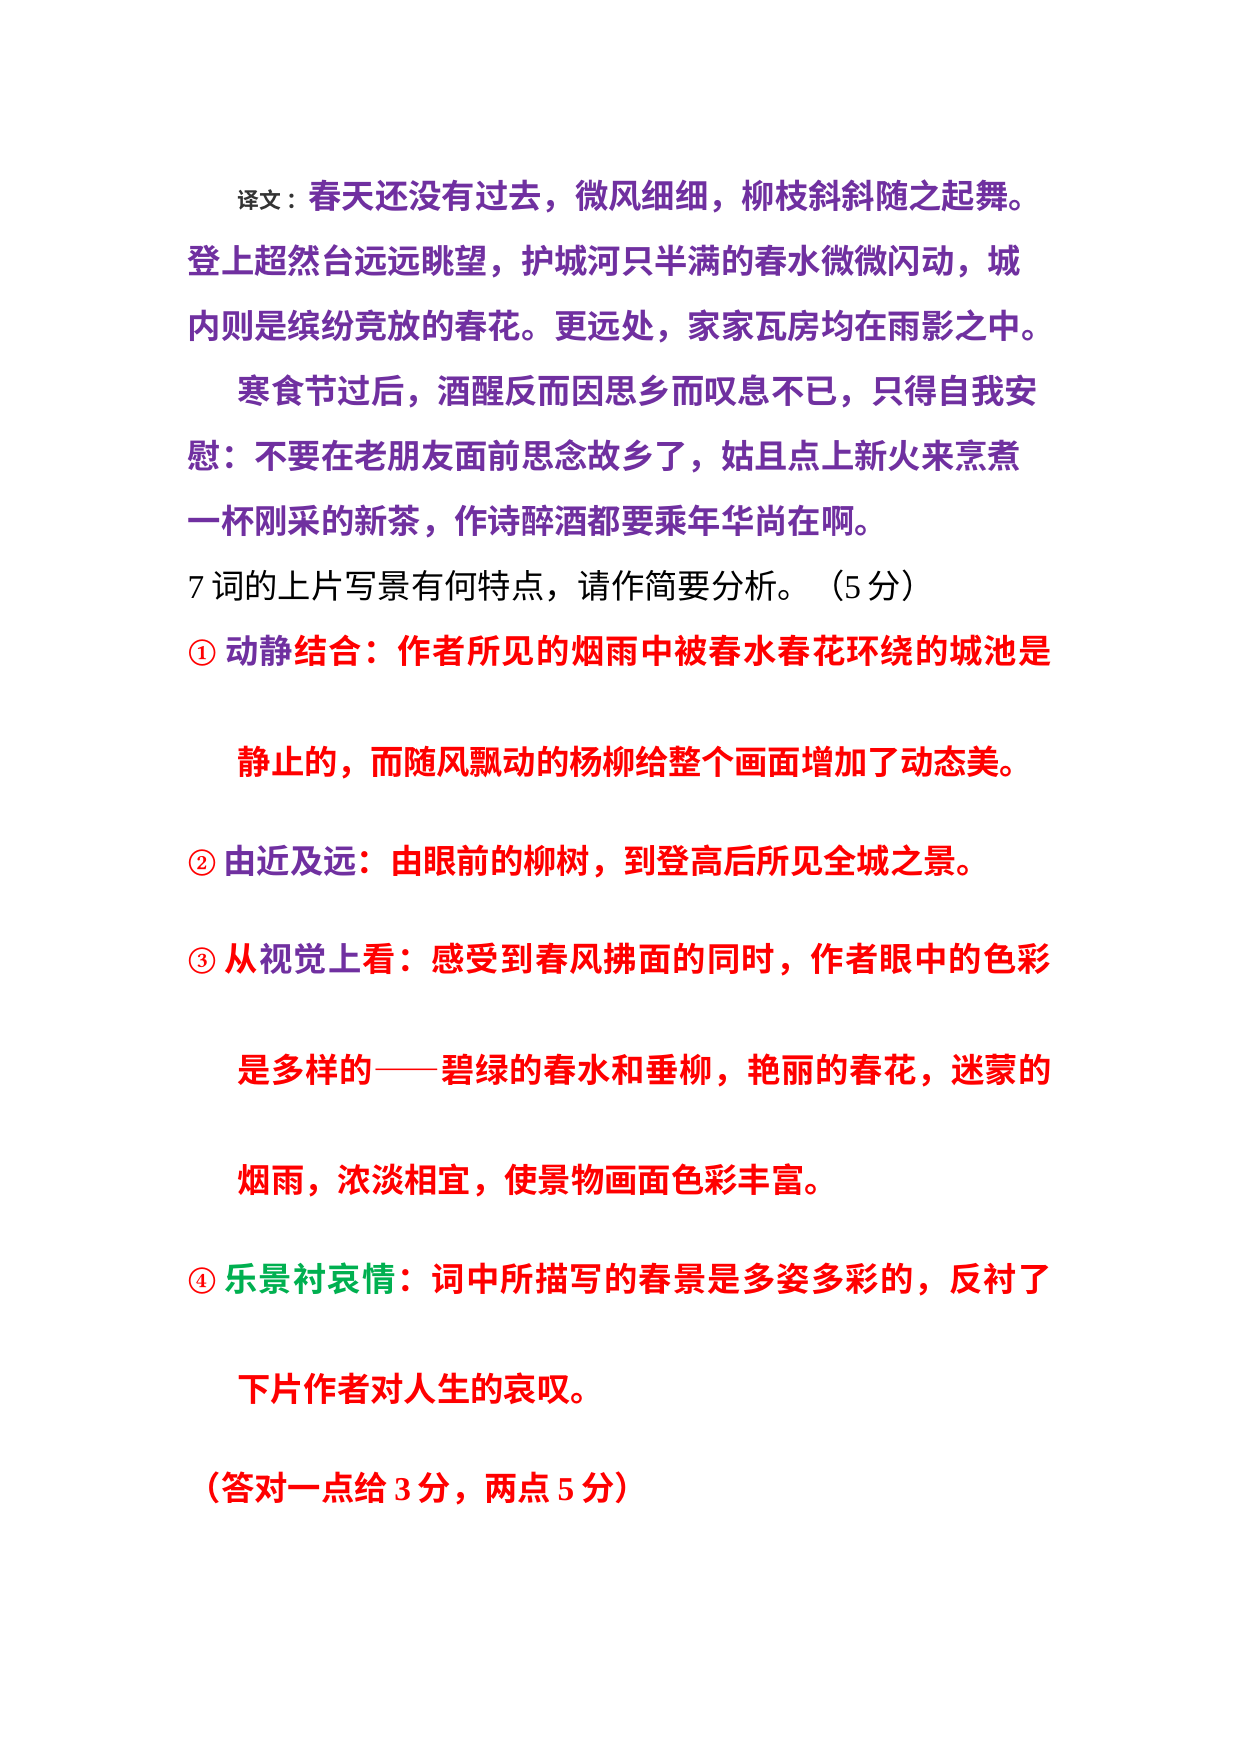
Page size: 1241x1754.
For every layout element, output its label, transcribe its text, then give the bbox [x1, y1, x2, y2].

text ③从视觉上看：感受到春风拂面的同时，作者眼中的色彩是多样的——碧绿的春水和垂柳，艳丽的春花，迷蒙的烟雨，浓淡相宜，使景物画面色彩丰富。 [187, 925, 1053, 1211]
text ④乐景衬哀情：词中所描写的春景是多姿多彩的，反衬了下片作者对人生的哀叹。 [187, 1244, 1053, 1420]
text 寒食节过后，酒醒反而因思乡而叹息不已，只得自我安慰：不要在老朋友面前思念故乡了，姑且点上新火来烹煮一杯刚采的新茶，作诗醉酒都要乘年华尚在啊。 [187, 357, 1053, 552]
text 译文 ：春天还没有过去，微风细细，柳枝斜斜随之起舞。登上超然台远远眺望，护城河只半满的春水微微闪动，城内则是缤纷竞放的春花。更远处，家家瓦房均在雨影之中。 [187, 162, 1053, 357]
text 7词的上片写景有何特点，请作简要分析。（5分） [187, 552, 1053, 617]
text （答对一点给3分，两点5分） [187, 1454, 1053, 1519]
text ②由近及远：由眼前的柳树，到登高后所见全城之景。 [187, 826, 1053, 891]
text ①动静结合：作者所见的烟雨中被春水春花环绕的城池是静止的，而随风飘动的杨柳给整个画面增加了动态美。 [187, 617, 1053, 792]
